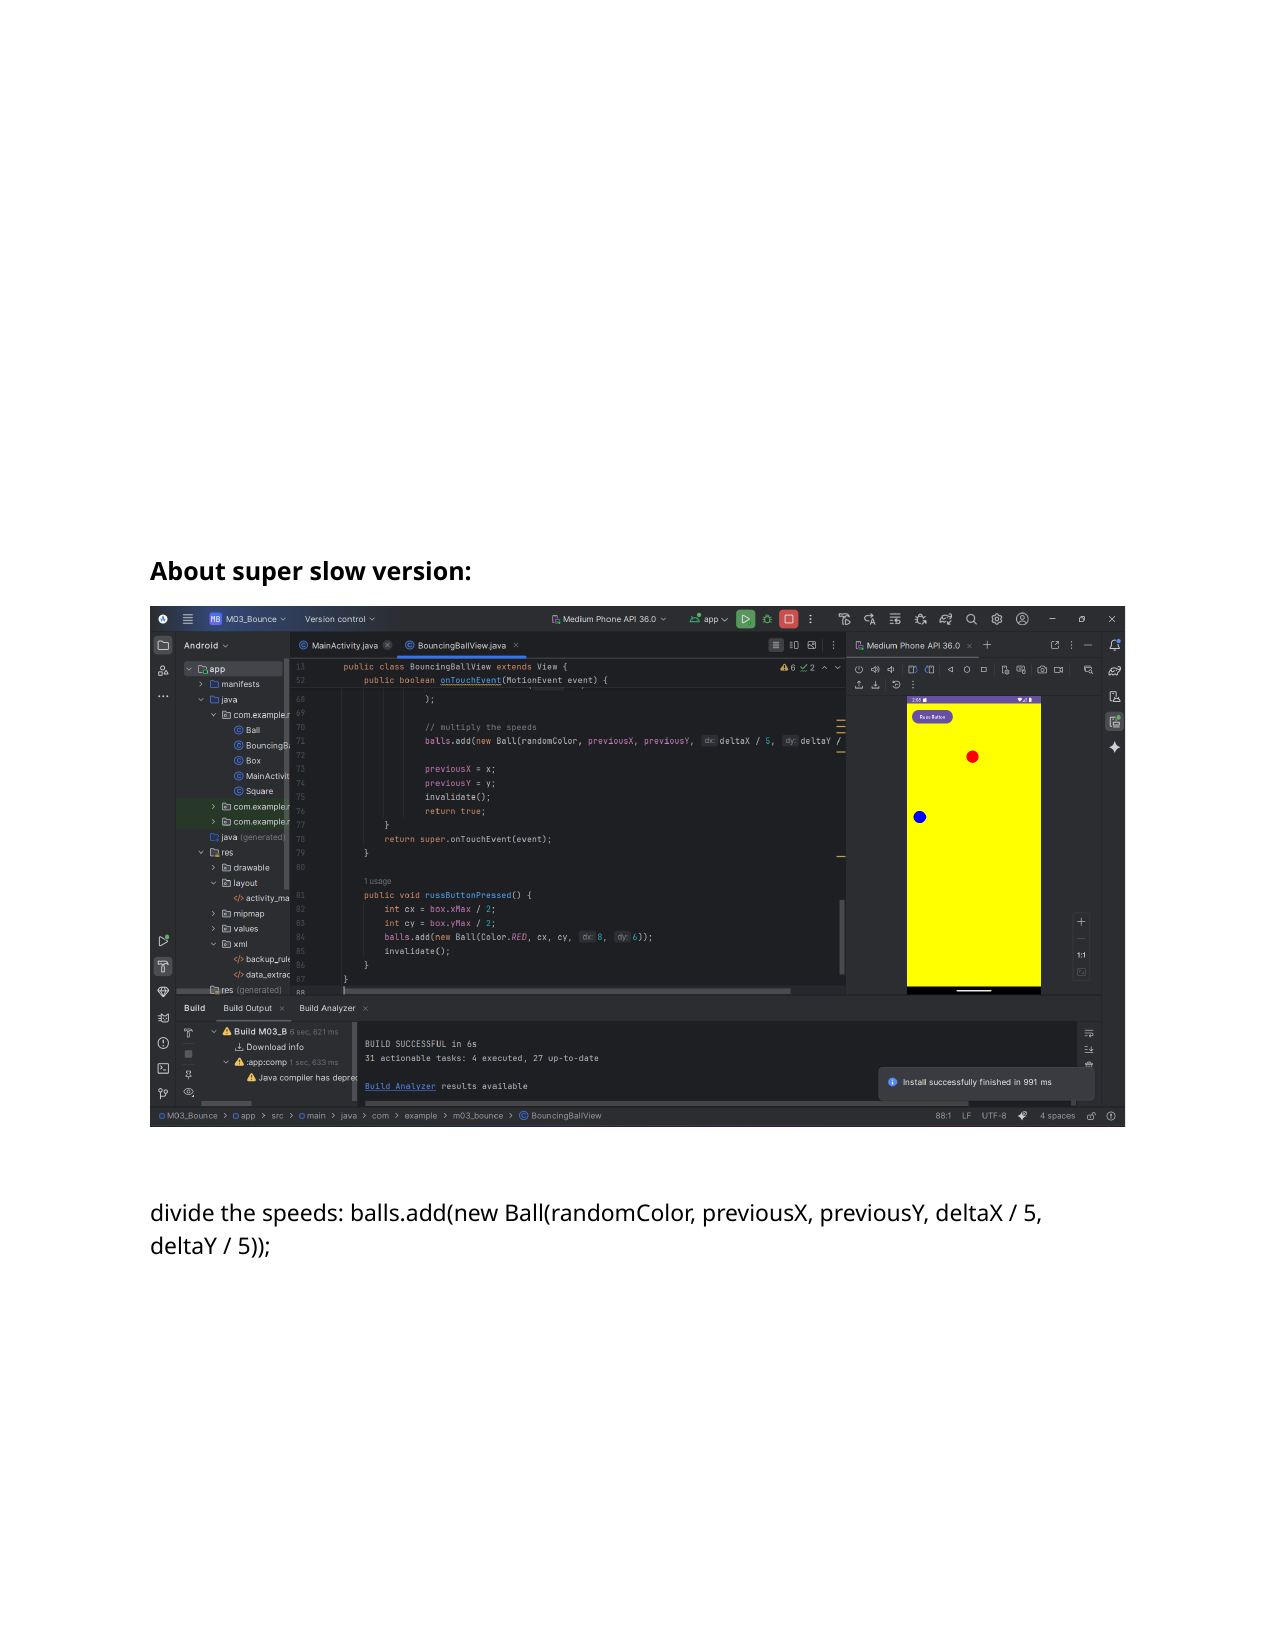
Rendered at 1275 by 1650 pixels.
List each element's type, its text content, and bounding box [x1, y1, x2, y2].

picture [150, 606, 1125, 1127]
text divide the speeds: balls.add(new Ball(randomColor, previousX, previousY, deltaX / 5, deltaY / 5)); [150, 1196, 1125, 1261]
text About super slow version: [150, 553, 1125, 587]
